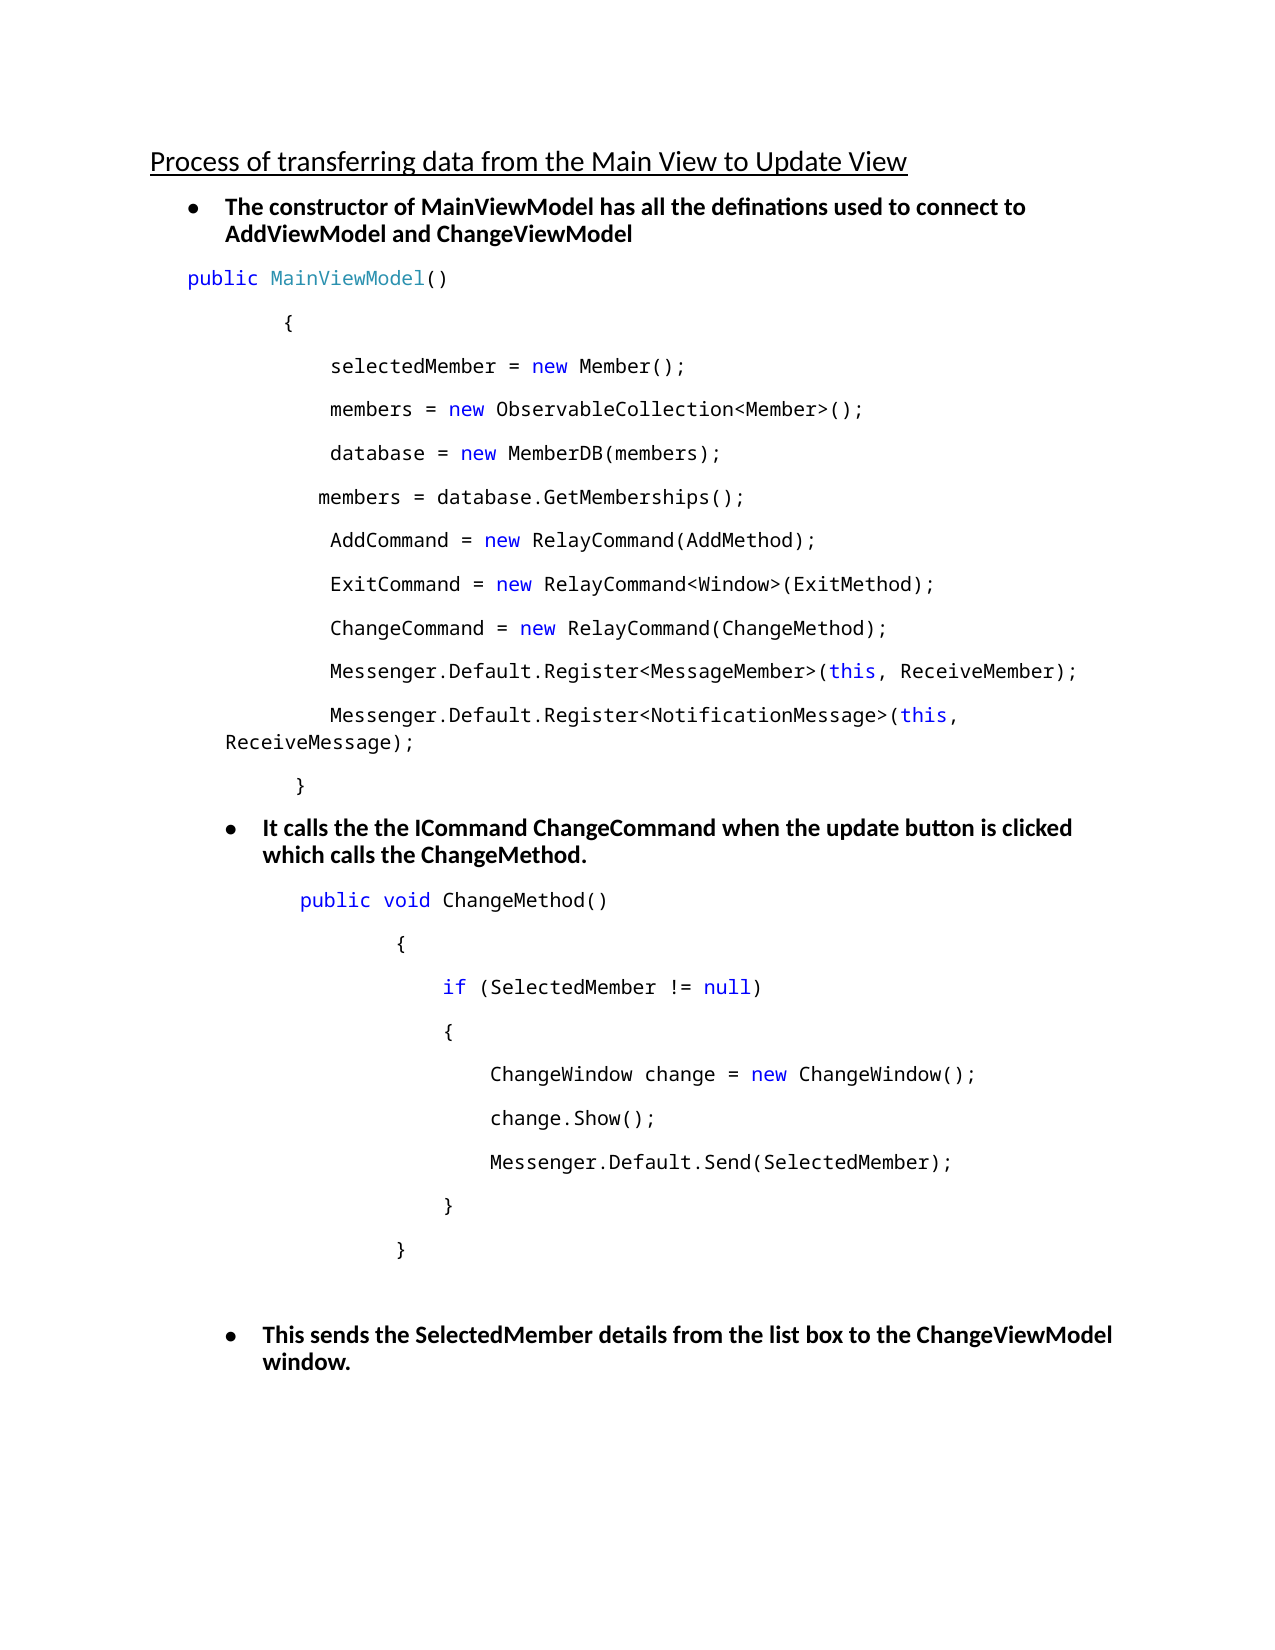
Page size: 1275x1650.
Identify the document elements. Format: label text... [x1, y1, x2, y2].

text { [187, 308, 1125, 335]
text { [300, 1017, 1125, 1043]
list It calls the the ICommand ChangeCommand when the update button is clicked which calls the ChangeMethod. [225, 815, 1125, 869]
text } [300, 1191, 1125, 1218]
list This sends the SelectedMember details from the list box to the ChangeViewModel window. [225, 1322, 1125, 1376]
text members = database.GetMemberships(); [187, 482, 1125, 509]
text change.Show(); [300, 1104, 1125, 1131]
text { [300, 929, 1125, 956]
text Messenger.Default.Register<MessageMember>(this, ReceiveMember); [187, 657, 1125, 684]
text members = new ObservableCollection<Member>(); [187, 395, 1125, 422]
text AddCommand = new RelayCommand(AddMethod); [187, 526, 1125, 553]
text ChangeWindow change = new ChangeWindow(); [300, 1060, 1125, 1087]
text database = new MemberDB(members); [187, 439, 1125, 466]
text Messenger.Default.Send(SelectedMember); [300, 1147, 1125, 1174]
text } [300, 1235, 1125, 1262]
text Process of transferring data from the Main View to Update View [150, 150, 1125, 177]
text selectedMember = new Member(); [187, 352, 1125, 378]
text Messenger.Default.Register<NotificationMessage>(this, ReceiveMessage); [187, 701, 1125, 755]
text public void ChangeMethod() [300, 886, 1125, 913]
text ExitCommand = new RelayCommand<Window>(ExitMethod); [187, 570, 1125, 597]
text } [187, 771, 1125, 798]
text if (SelectedMember != null) [300, 973, 1125, 1000]
list The constructor of MainViewModel has all the definations used to connect to AddViewModel and ChangeViewModel [187, 194, 1125, 248]
text ChangeCommand = new RelayCommand(ChangeMethod); [187, 613, 1125, 640]
text public MainViewModel() [187, 264, 1125, 291]
